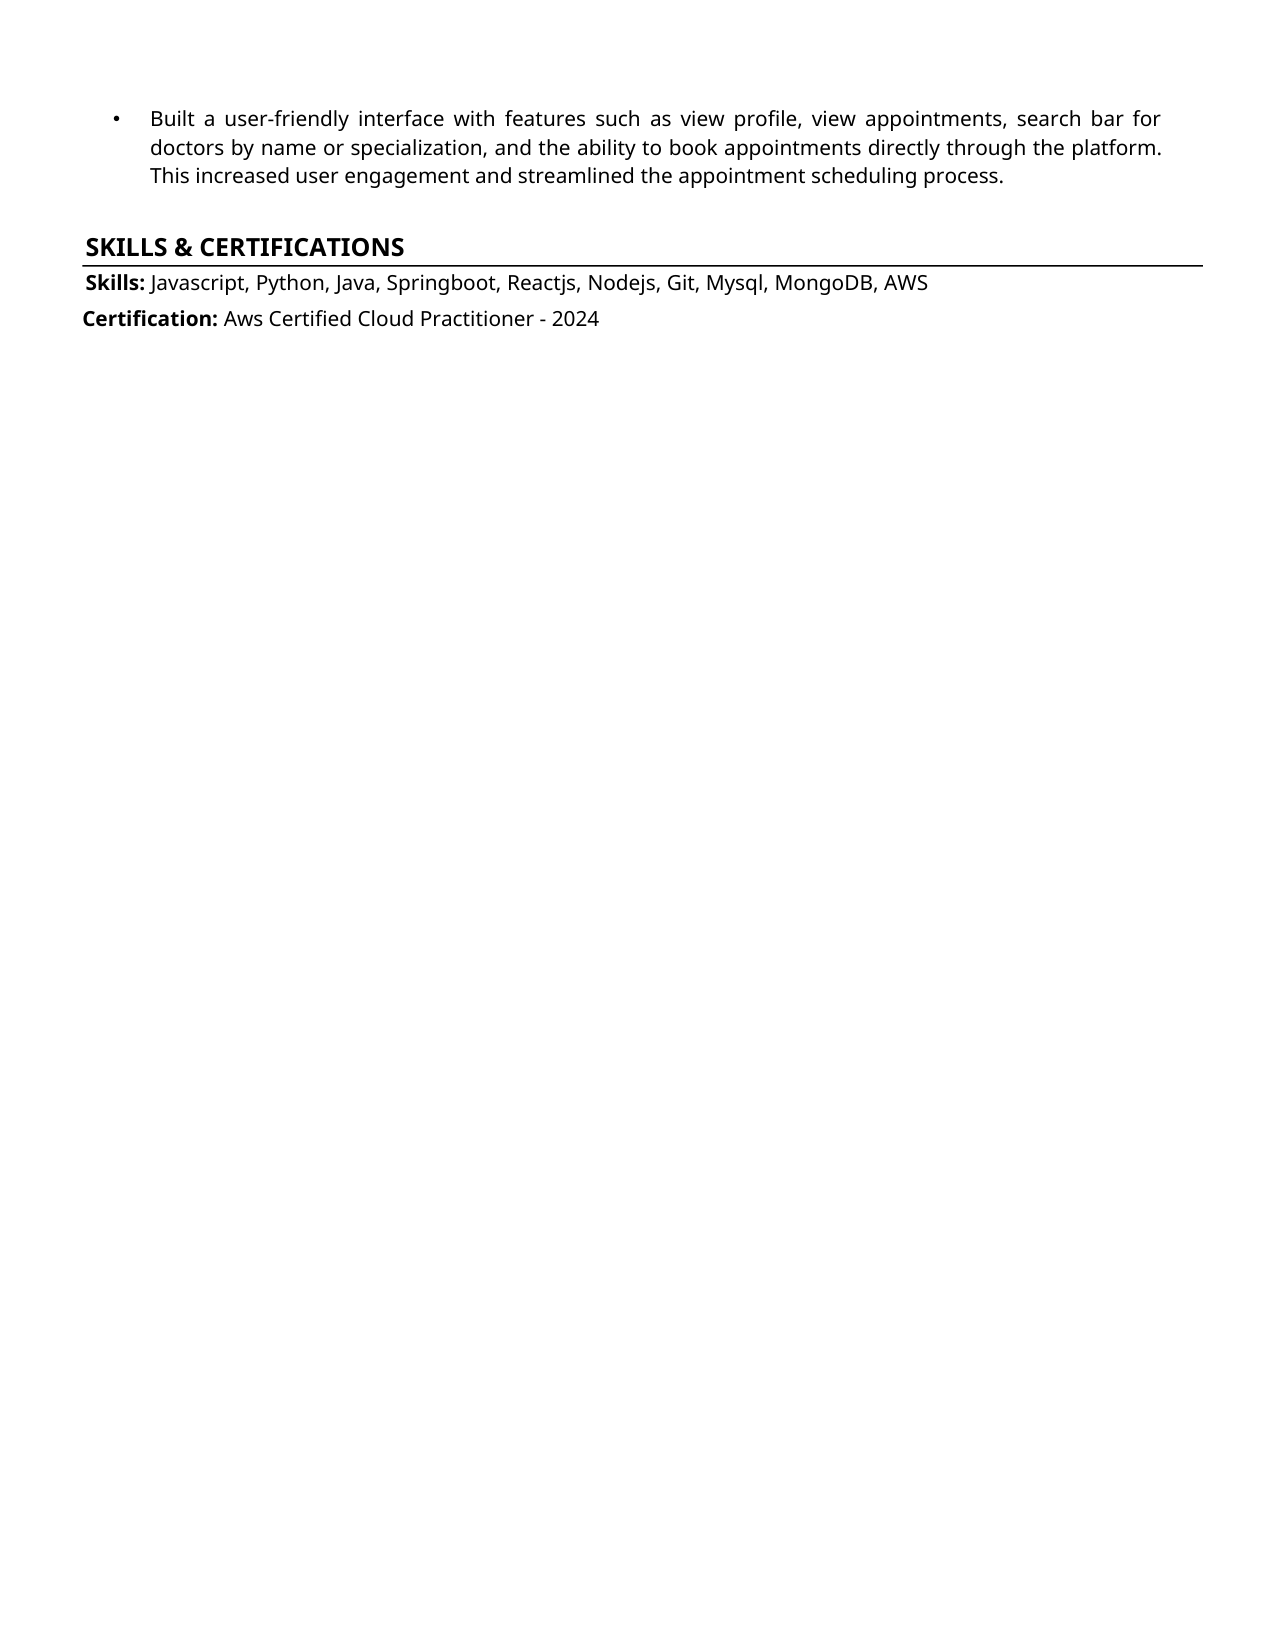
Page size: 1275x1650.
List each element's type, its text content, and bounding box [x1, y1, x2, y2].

text Certification: Aws Certified Cloud Practitioner - 2024 [60, 304, 1214, 332]
list Built a user-friendly interface with features such as view profile, view appointments, search bar for doctors by name or specialization, and the ability to book appointments directly through the platform. This increased user engagement and streamlined the appointment scheduling process. [112, 104, 1163, 189]
subtitle SKILLS & CERTIFICATIONS [85, 229, 1214, 264]
text Skills: Javascript, Python, Java, Springboot, Reactjs, Nodejs, Git, Mysql, MongoDB, AWS [85, 268, 1214, 297]
